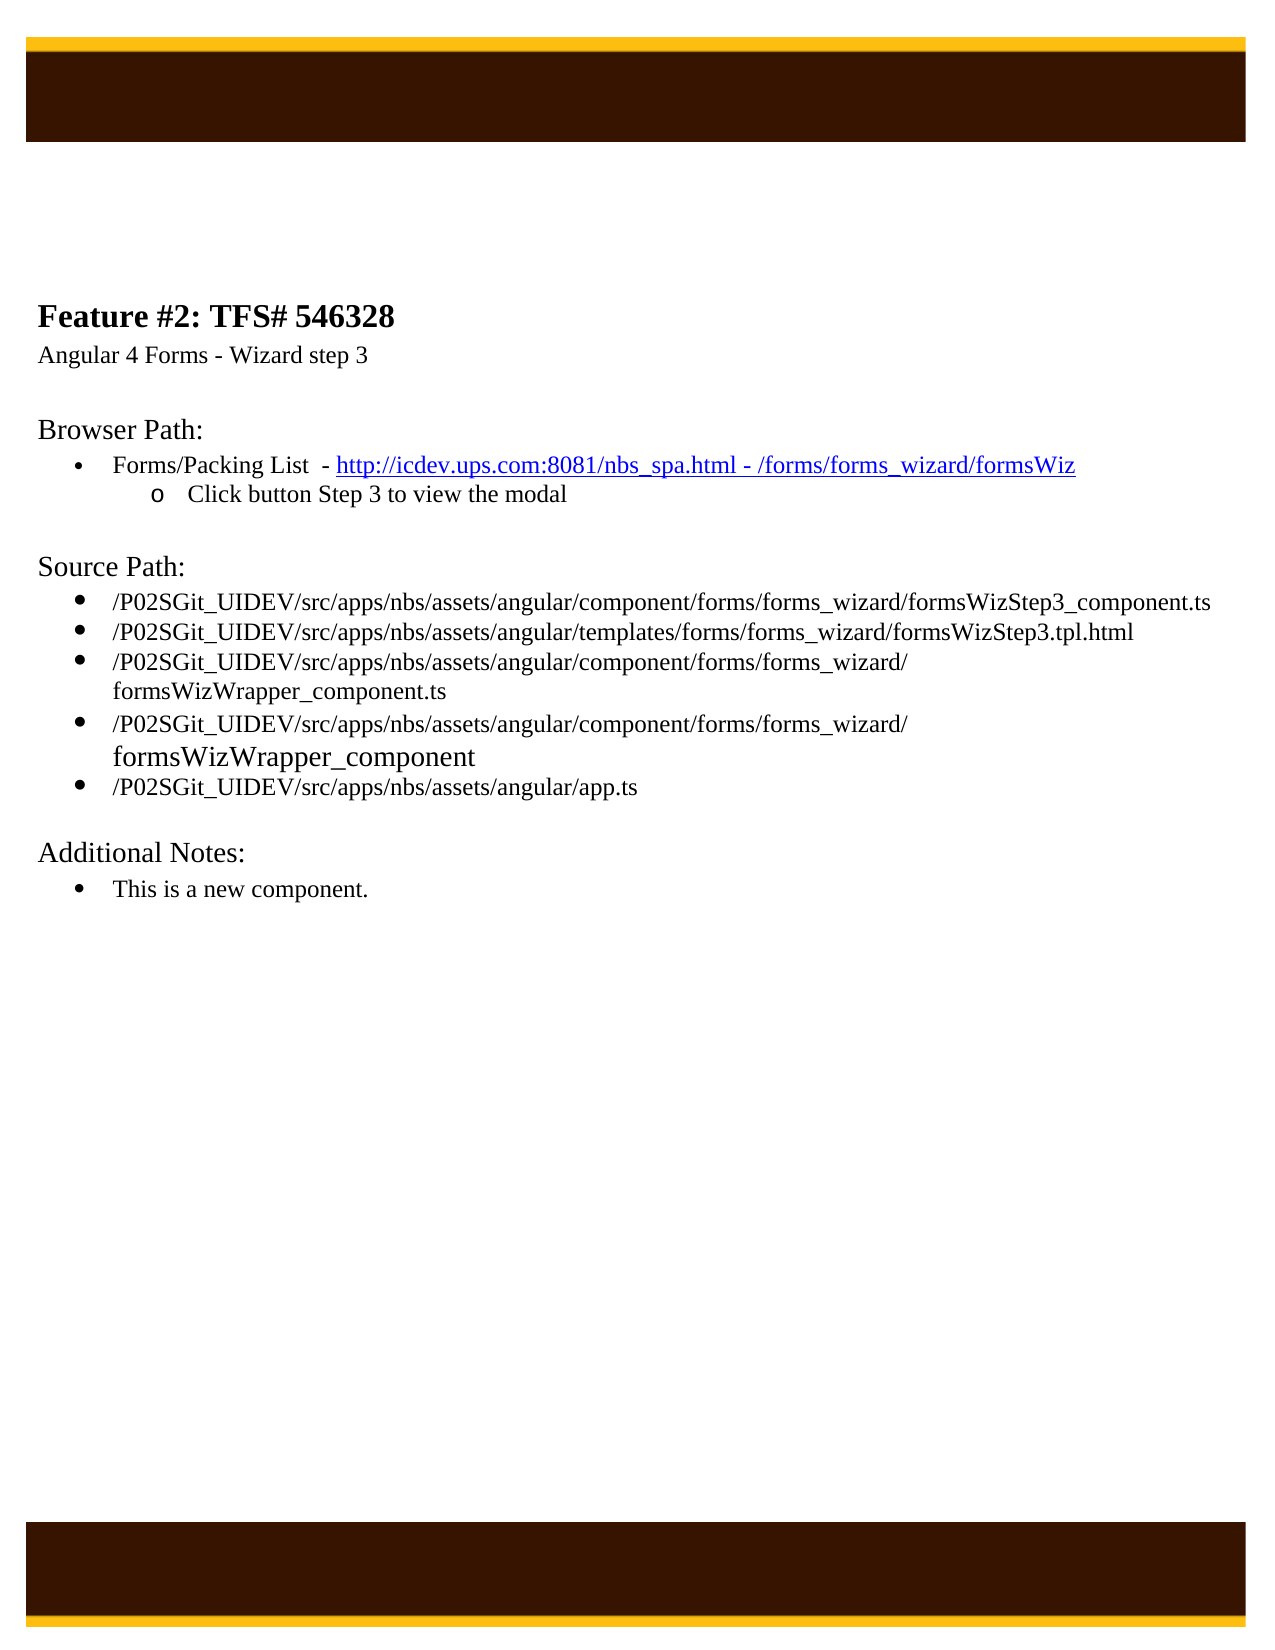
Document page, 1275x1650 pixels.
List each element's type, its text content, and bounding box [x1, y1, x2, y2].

list /P02SGit_UIDEV/src/apps/nbs/assets/angular/templates/forms/forms_wizard/formsWizStep3.tpl.html [75, 617, 1237, 647]
list This is a new component. [75, 874, 1237, 903]
picture [24, 1522, 1246, 1627]
text Feature #2: TFS# 546328 [37, 296, 1237, 334]
text Browser Path: [37, 412, 1237, 446]
list /P02SGit_UIDEV/src/apps/nbs/assets/angular/app.ts [75, 772, 1237, 802]
list Forms/Packing List - http://icdev.ups.com:8081/nbs_spa.html - /forms/forms_wizard/formsWiz [75, 451, 1237, 479]
list Click button Step 3 to view the modal [150, 479, 1237, 510]
list /P02SGit_UIDEV/src/apps/nbs/assets/angular/component/forms/forms_wizard/formsWizWrapper_component [75, 705, 1237, 772]
list /P02SGit_UIDEV/src/apps/nbs/assets/angular/component/forms/forms_wizard/formsWizStep3_component.ts [75, 587, 1237, 617]
text Angular 4 Forms - Wizard step 3 [37, 340, 1237, 369]
list /P02SGit_UIDEV/src/apps/nbs/assets/angular/component/forms/forms_wizard/formsWizWrapper_component.ts [75, 647, 1237, 705]
text Source Path: [37, 549, 1237, 582]
picture [24, 37, 1246, 142]
text Additional Notes: [37, 835, 1237, 869]
